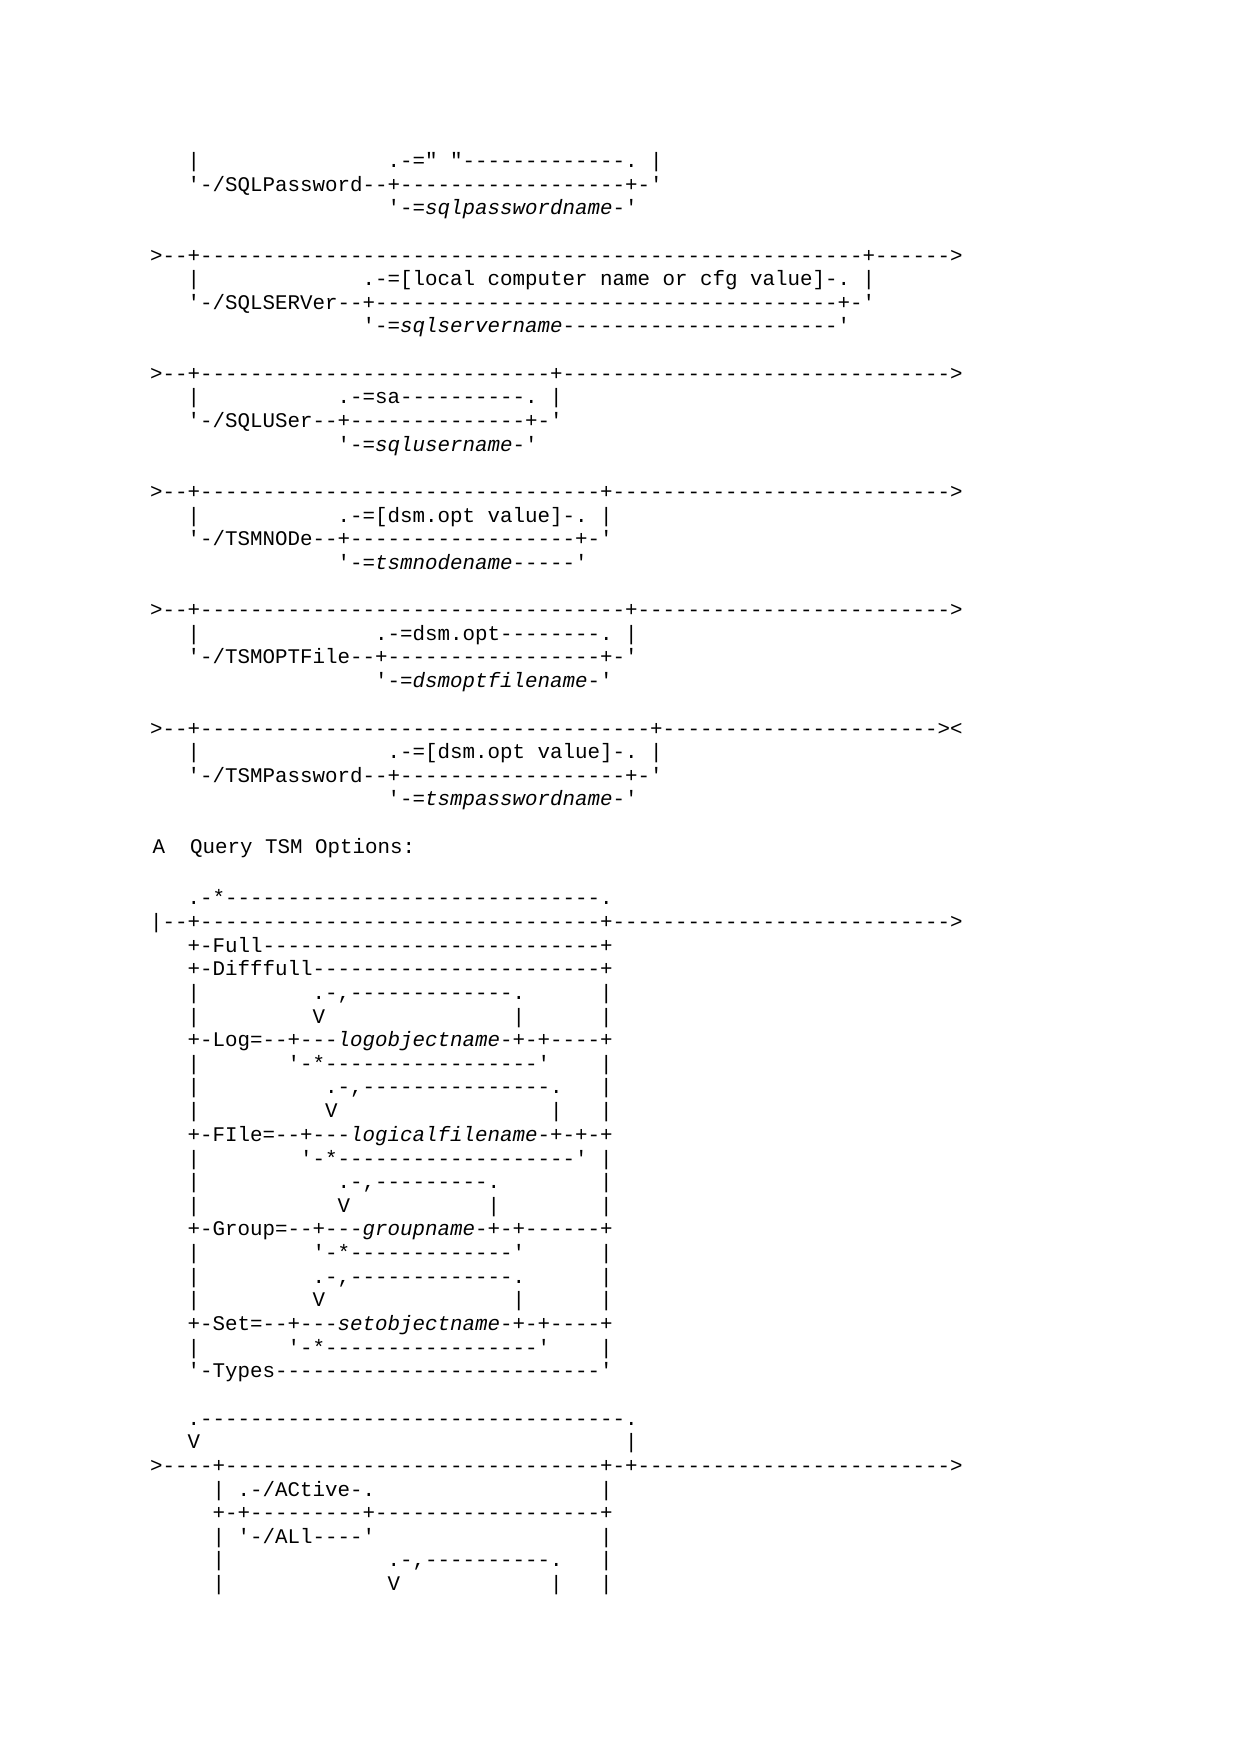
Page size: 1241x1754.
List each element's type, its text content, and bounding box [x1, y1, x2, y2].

text | '-*-----------------' | [150, 1053, 1090, 1077]
text '-Types--------------------------' [150, 1360, 1090, 1384]
text +-Log=--+---logobjectname-+-+----+ [150, 1029, 1090, 1053]
text | V | | [150, 1289, 1090, 1313]
text '-=tsmpasswordname-' [150, 788, 1090, 812]
text >--+------------------------------------+---------------------->< [150, 717, 1090, 741]
text | .-,---------. | [150, 1171, 1090, 1195]
text +-+---------+------------------+ [150, 1502, 1090, 1526]
text .----------------------------------. [150, 1408, 1090, 1431]
text | .-=[dsm.opt value]-. | [150, 741, 1090, 765]
text |--+--------------------------------+---------------------------> [150, 911, 1090, 935]
text '-=sqlusername-' [150, 434, 1090, 457]
text '-=sqlpasswordname-' [150, 197, 1090, 221]
text '-/TSMOPTFile--+-----------------+-' [150, 647, 1090, 670]
text '-/TSMNODe--+------------------+-' [150, 528, 1090, 552]
text +-Difffull-----------------------+ [150, 958, 1090, 982]
text '-/SQLSERVer--+-------------------------------------+-' [150, 292, 1090, 316]
text | V | | [150, 1573, 1090, 1597]
text | .-,-------------. | [150, 1266, 1090, 1289]
text | .-=[dsm.opt value]-. | [150, 505, 1090, 528]
text '-=tsmnodename-----' [150, 552, 1090, 576]
text '-/SQLUSer--+--------------+-' [150, 410, 1090, 434]
text | '-*-------------' | [150, 1242, 1090, 1266]
text | .-=" "-------------. | [150, 150, 1090, 174]
text '-/TSMPassword--+------------------+-' [150, 765, 1090, 788]
text +-FIle=--+---logicalfilename-+-+-+ [150, 1124, 1090, 1147]
text '-/SQLPassword--+------------------+-' [150, 174, 1090, 197]
text | V | | [150, 1195, 1090, 1218]
text +-Full---------------------------+ [150, 935, 1090, 958]
text | .-=[local computer name or cfg value]-. | [150, 268, 1090, 292]
text >--+-----------------------------------------------------+------> [150, 244, 1090, 268]
text '-=sqlservername----------------------' [150, 316, 1090, 339]
text | V | | [150, 1006, 1090, 1029]
text | .-/ACtive-. | [150, 1478, 1090, 1502]
text | '-/ALl----' | [150, 1526, 1090, 1549]
text | '-*-------------------' | [150, 1147, 1090, 1171]
text >--+--------------------------------+---------------------------> [150, 481, 1090, 505]
text | .-=dsm.opt--------. | [150, 623, 1090, 647]
text A Query TSM Options: [150, 836, 1090, 864]
text '-=dsmoptfilename-' [150, 670, 1090, 694]
text | .-,-------------. | [150, 982, 1090, 1006]
text | '-*-----------------' | [150, 1337, 1090, 1360]
text V | [150, 1431, 1090, 1455]
text >----+------------------------------+-+-------------------------> [150, 1455, 1090, 1478]
text | .-,---------------. | [150, 1077, 1090, 1100]
text >--+----------------------------------+-------------------------> [150, 599, 1090, 623]
text | .-=sa----------. | [150, 386, 1090, 410]
text >--+----------------------------+-------------------------------> [150, 363, 1090, 386]
text +-Set=--+---setobjectname-+-+----+ [150, 1313, 1090, 1337]
text | .-,----------. | [150, 1549, 1090, 1573]
text | V | | [150, 1100, 1090, 1124]
text +-Group=--+---groupname-+-+------+ [150, 1218, 1090, 1242]
text .-*------------------------------. [150, 887, 1090, 911]
